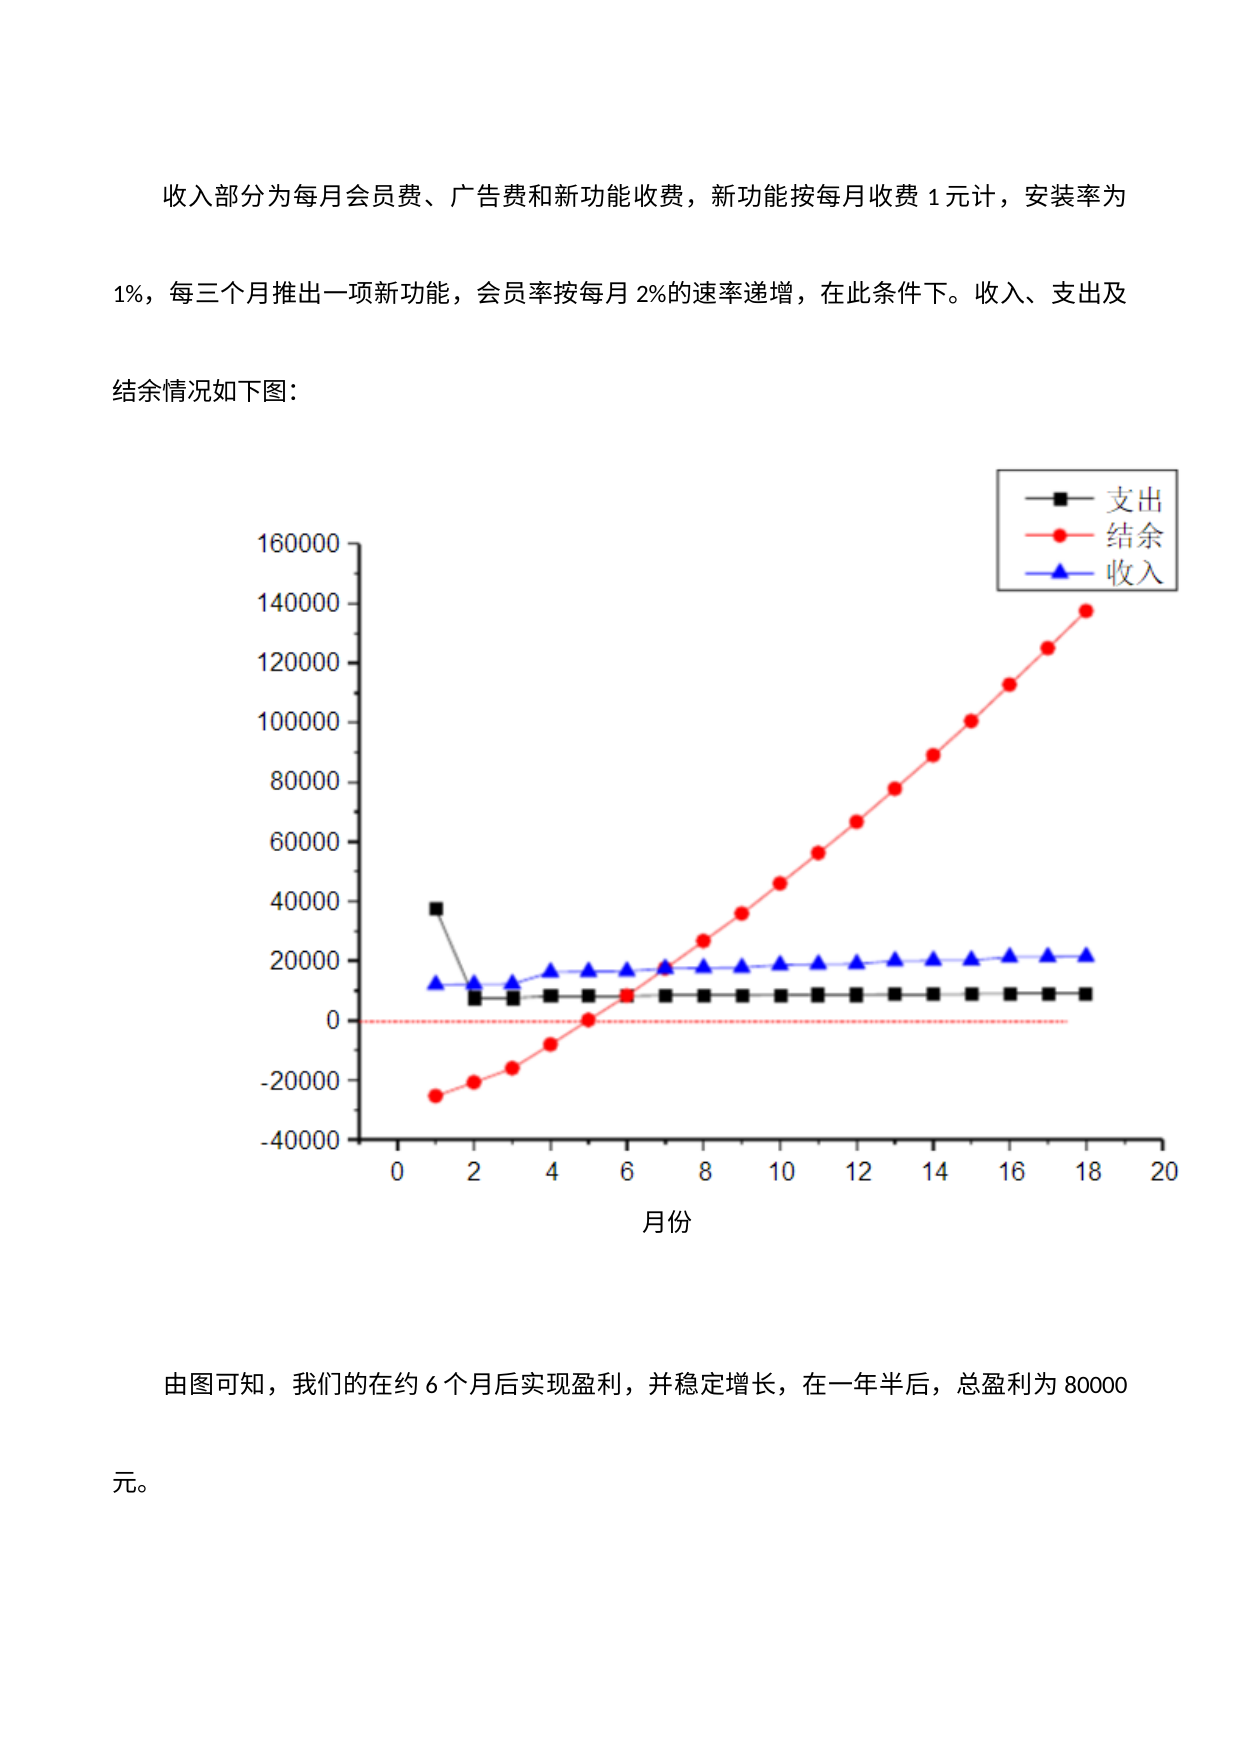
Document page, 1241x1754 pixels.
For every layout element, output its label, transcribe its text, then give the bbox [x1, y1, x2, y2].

list 月份 [156, 1188, 1128, 1253]
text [112, 1253, 1128, 1513]
text 收入部分为每月会员费、广告费和新功能收费，新功能按每月收费1元计，安装率为1%，每三个月推出一项新功能，会员率按每月2%的速率递增，在此条件下。收入、支出及结余情况如下图： [112, 162, 1128, 422]
picture [206, 440, 1241, 1187]
